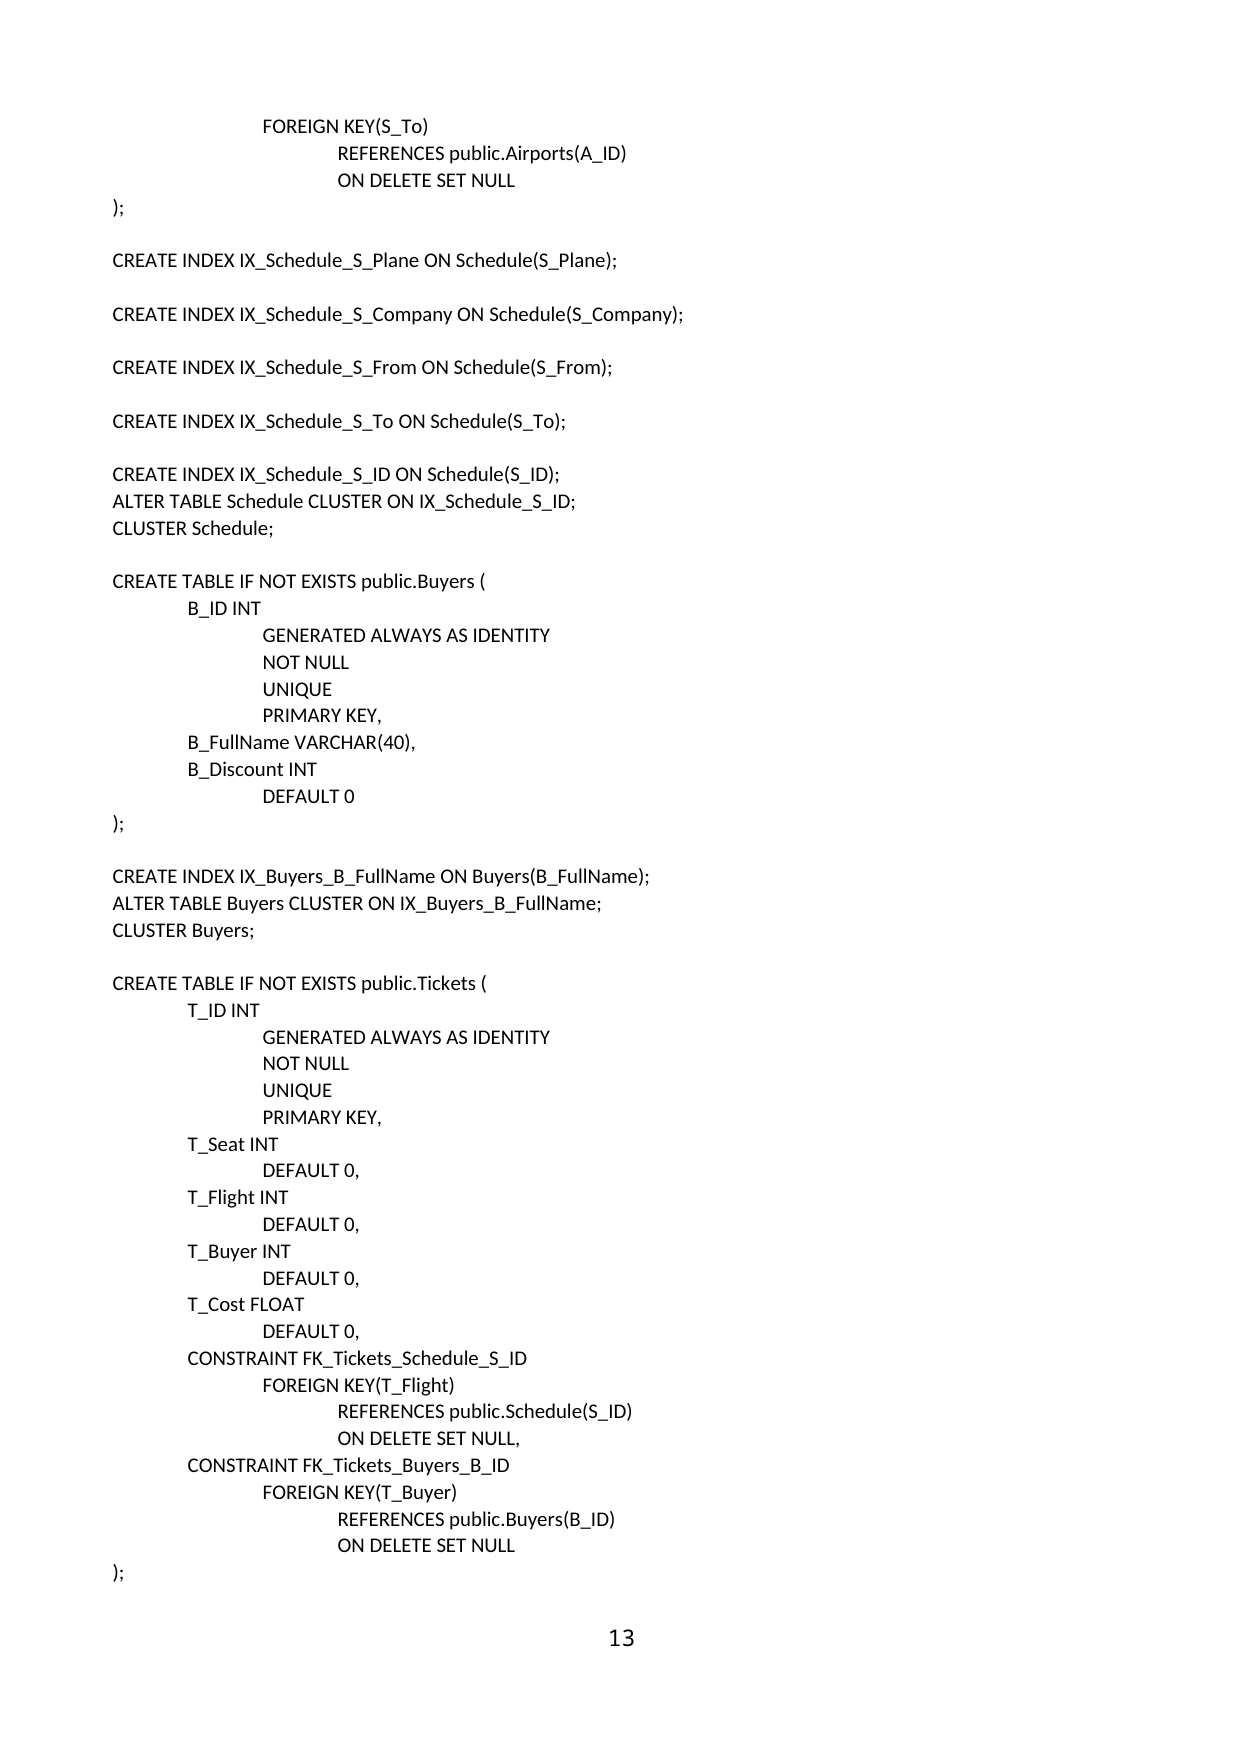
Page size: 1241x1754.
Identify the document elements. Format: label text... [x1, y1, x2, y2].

text CLUSTER Buyers; [112, 916, 1161, 942]
text PRIMARY KEY, [112, 701, 1161, 728]
text ); [112, 808, 1161, 835]
text ON DELETE SET NULL [112, 166, 1161, 193]
text NOT NULL [112, 1049, 1161, 1076]
text CREATE INDEX IX_Schedule_S_From ON Schedule(S_From); [112, 353, 1161, 380]
text CREATE INDEX IX_Buyers_B_FullName ON Buyers(B_FullName); [112, 862, 1161, 889]
text T_Buyer INT [112, 1237, 1161, 1264]
text CLUSTER Schedule; [112, 514, 1161, 541]
text CREATE INDEX IX_Schedule_S_ID ON Schedule(S_ID); [112, 461, 1161, 487]
text DEFAULT 0, [112, 1317, 1161, 1344]
text CONSTRAINT FK_Tickets_Buyers_B_ID [112, 1451, 1161, 1478]
text DEFAULT 0, [112, 1264, 1161, 1290]
text REFERENCES public.Buyers(B_ID) [112, 1504, 1161, 1531]
text CONSTRAINT FK_Tickets_Schedule_S_ID [112, 1344, 1161, 1371]
text DEFAULT 0, [112, 1210, 1161, 1237]
text T_Seat INT [112, 1130, 1161, 1157]
text B_Discount INT [112, 755, 1161, 782]
text ON DELETE SET NULL [112, 1531, 1161, 1558]
text DEFAULT 0 [112, 782, 1161, 808]
text PRIMARY KEY, [112, 1103, 1161, 1130]
text FOREIGN KEY(T_Buyer) [112, 1478, 1161, 1504]
text ); [112, 1558, 1161, 1585]
text NOT NULL [112, 648, 1161, 675]
text REFERENCES public.Airports(A_ID) [112, 139, 1161, 166]
text T_Cost FLOAT [112, 1290, 1161, 1317]
text B_FullName VARCHAR(40), [112, 728, 1161, 755]
text CREATE INDEX IX_Schedule_S_Plane ON Schedule(S_Plane); [112, 246, 1161, 273]
text CREATE TABLE IF NOT EXISTS public.Buyers ( [112, 568, 1161, 594]
text UNIQUE [112, 1076, 1161, 1103]
text CREATE TABLE IF NOT EXISTS public.Tickets ( [112, 969, 1161, 996]
text CREATE INDEX IX_Schedule_S_Company ON Schedule(S_Company); [112, 300, 1161, 327]
text UNIQUE [112, 675, 1161, 701]
text T_ID INT [112, 996, 1161, 1023]
text CREATE INDEX IX_Schedule_S_To ON Schedule(S_To); [112, 407, 1161, 434]
text T_Flight INT [112, 1183, 1161, 1210]
text GENERATED ALWAYS AS IDENTITY [112, 621, 1161, 648]
text ALTER TABLE Schedule CLUSTER ON IX_Schedule_S_ID; [112, 487, 1161, 514]
text ); [112, 193, 1161, 219]
text FOREIGN KEY(S_To) [112, 112, 1161, 139]
text DEFAULT 0, [112, 1157, 1161, 1183]
text ON DELETE SET NULL, [112, 1424, 1161, 1451]
text GENERATED ALWAYS AS IDENTITY [112, 1023, 1161, 1049]
text ALTER TABLE Buyers CLUSTER ON IX_Buyers_B_FullName; [112, 889, 1161, 916]
text REFERENCES public.Schedule(S_ID) [112, 1397, 1161, 1424]
text FOREIGN KEY(T_Flight) [112, 1371, 1161, 1397]
text B_ID INT [112, 594, 1161, 621]
